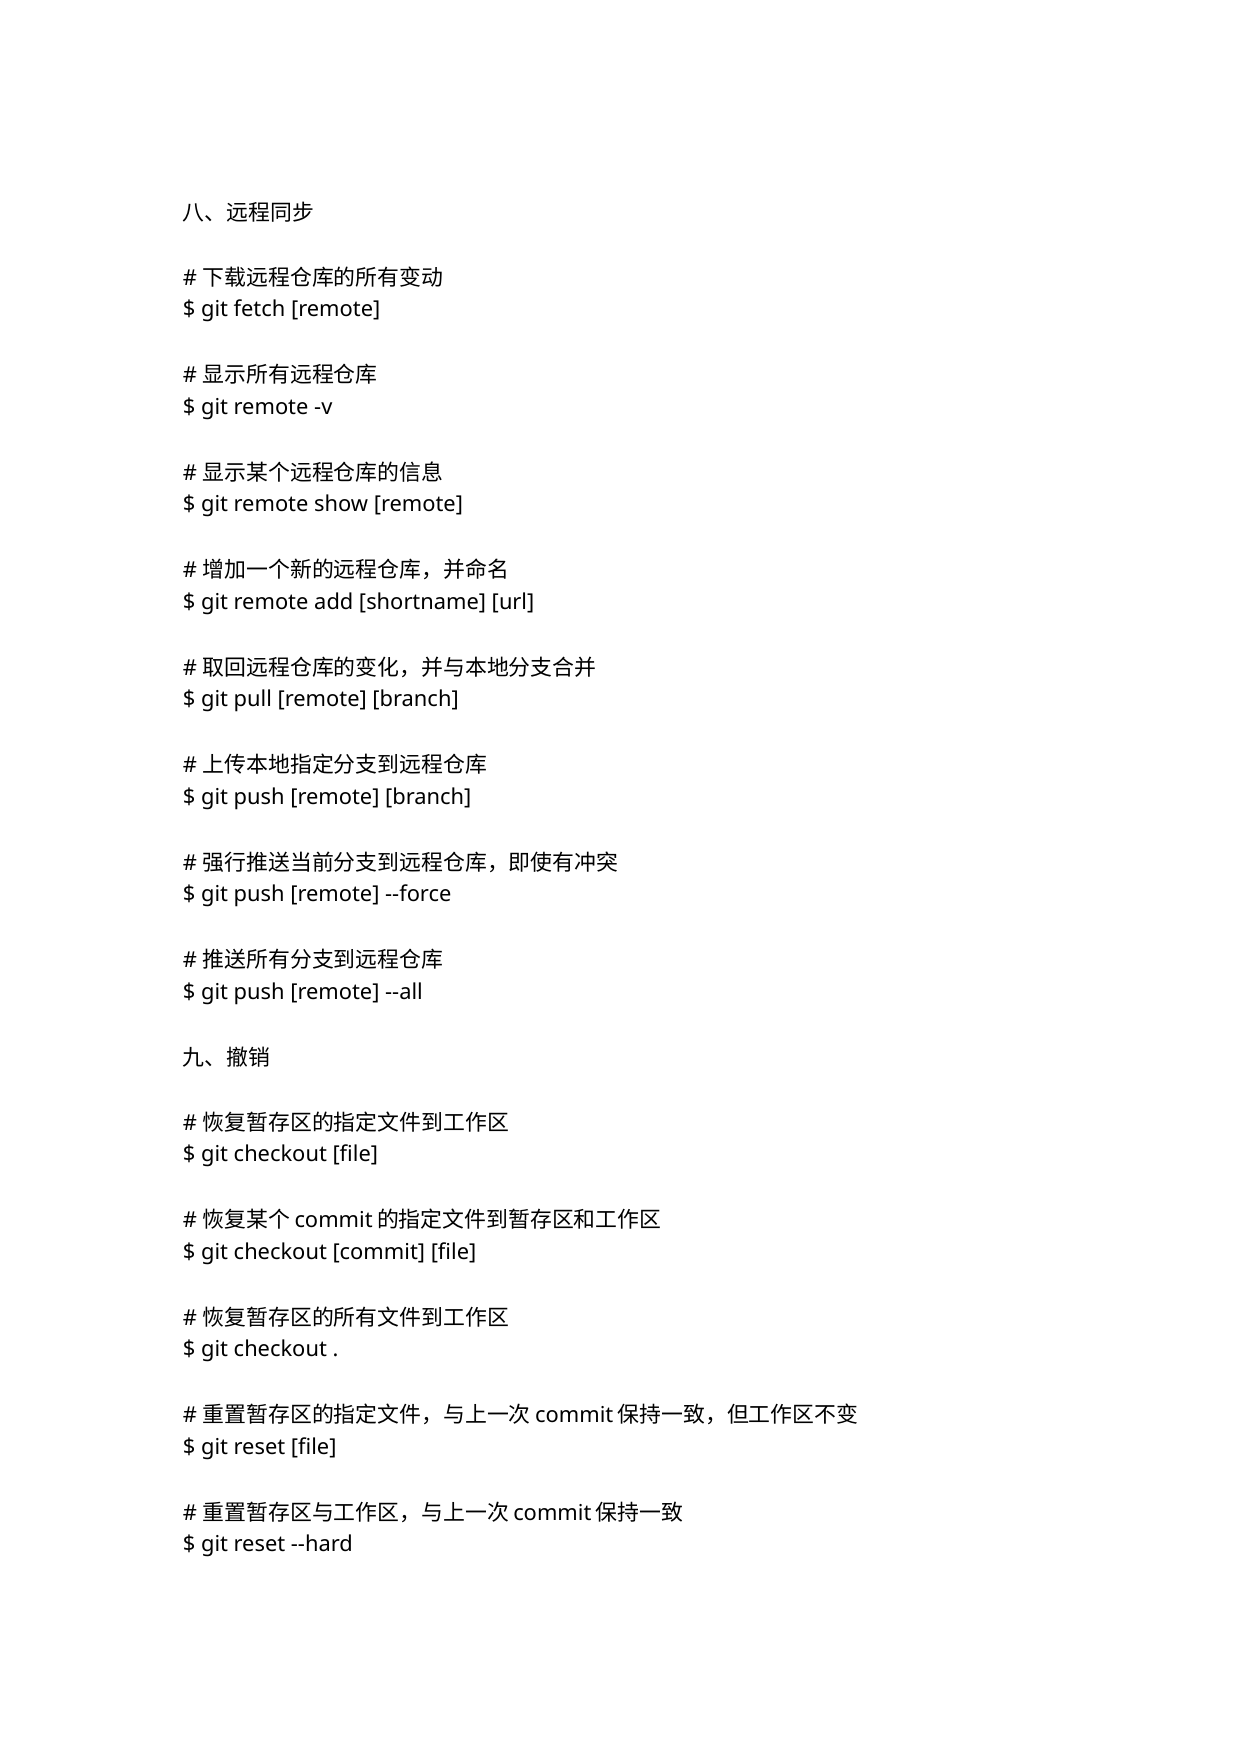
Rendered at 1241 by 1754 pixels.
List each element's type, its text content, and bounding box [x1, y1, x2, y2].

text $ git checkout [commit] [file] [183, 1234, 1058, 1267]
text # 恢复某个commit的指定文件到暂存区和工作区 [183, 1202, 1058, 1234]
text 八、远程同步 [183, 194, 1058, 227]
text $ git pull [remote] [branch] [183, 682, 1058, 714]
text # 恢复暂存区的指定文件到工作区 [183, 1104, 1058, 1137]
text $ git reset --hard [183, 1527, 1058, 1559]
text # 恢复暂存区的所有文件到工作区 [183, 1299, 1058, 1332]
text # 显示所有远程仓库 [183, 357, 1058, 389]
text $ git remote add [shortname] [url] [183, 584, 1058, 617]
text # 重置暂存区的指定文件，与上一次commit保持一致，但工作区不变 [183, 1397, 1058, 1429]
text $ git reset [file] [183, 1429, 1058, 1462]
text # 显示某个远程仓库的信息 [183, 454, 1058, 487]
text # 下载远程仓库的所有变动 [183, 259, 1058, 292]
text $ git push [remote] --force [183, 877, 1058, 909]
text $ git push [remote] --all [183, 974, 1058, 1007]
text # 推送所有分支到远程仓库 [183, 942, 1058, 974]
text # 强行推送当前分支到远程仓库，即使有冲突 [183, 844, 1058, 877]
text $ git checkout . [183, 1332, 1058, 1364]
text # 取回远程仓库的变化，并与本地分支合并 [183, 649, 1058, 682]
text $ git checkout [file] [183, 1137, 1058, 1169]
text $ git fetch [remote] [183, 292, 1058, 324]
text # 增加一个新的远程仓库，并命名 [183, 552, 1058, 584]
text $ git push [remote] [branch] [183, 779, 1058, 812]
text 九、撤销 [183, 1039, 1058, 1072]
text $ git remote -v [183, 389, 1058, 422]
text # 重置暂存区与工作区，与上一次commit保持一致 [183, 1494, 1058, 1527]
text $ git remote show [remote] [183, 487, 1058, 519]
text # 上传本地指定分支到远程仓库 [183, 747, 1058, 779]
